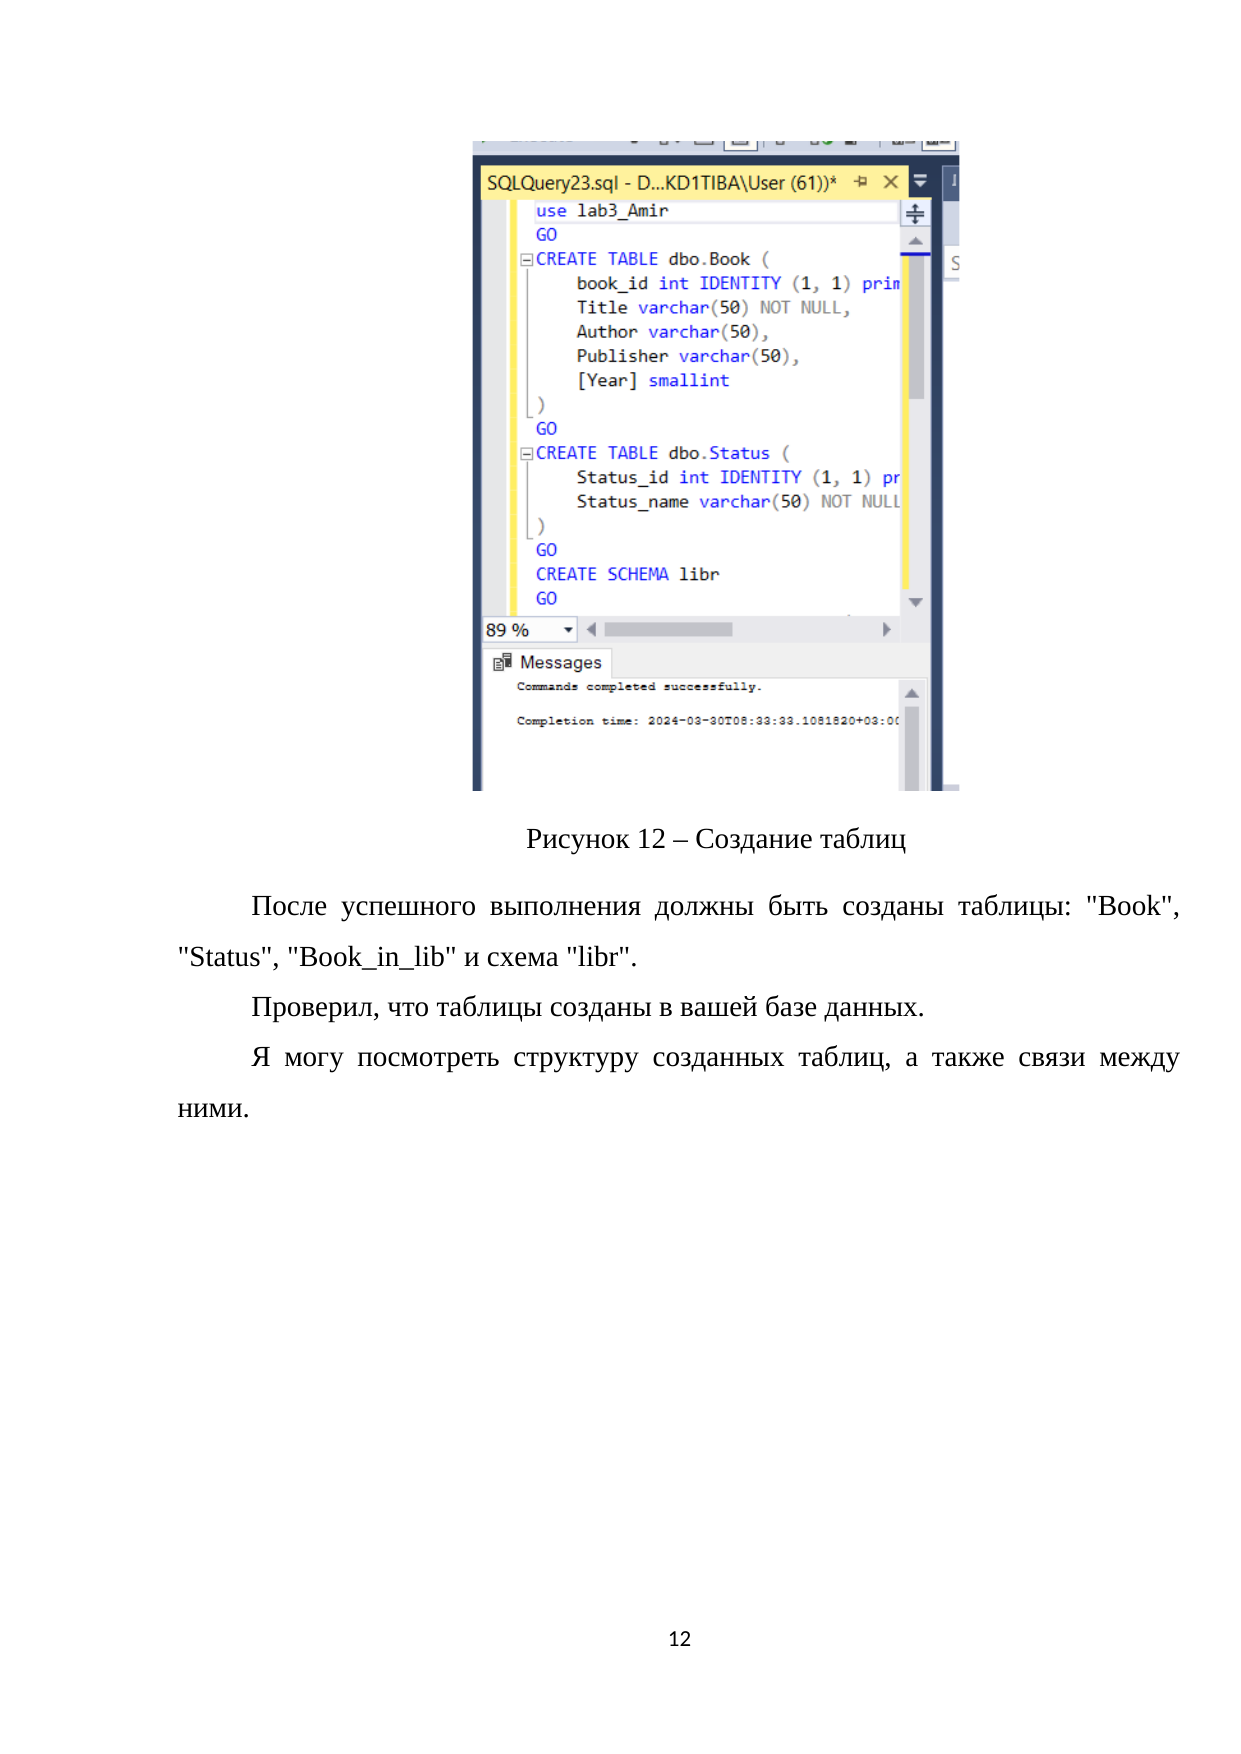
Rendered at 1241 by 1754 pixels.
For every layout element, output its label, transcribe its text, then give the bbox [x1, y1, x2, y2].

text Рисунок 12 – Создание таблиц [177, 821, 1181, 855]
text После успешного выполнения должны быть созданы таблицы: "Book", "Status", "Book_in_lib" и схема "libr". [177, 888, 1181, 972]
text Проверил, что таблицы созданы в вашей базе данных. [177, 989, 1181, 1023]
picture [472, 141, 960, 791]
text Я могу посмотреть структуру созданных таблиц, а также связи между ними. [177, 1039, 1181, 1123]
